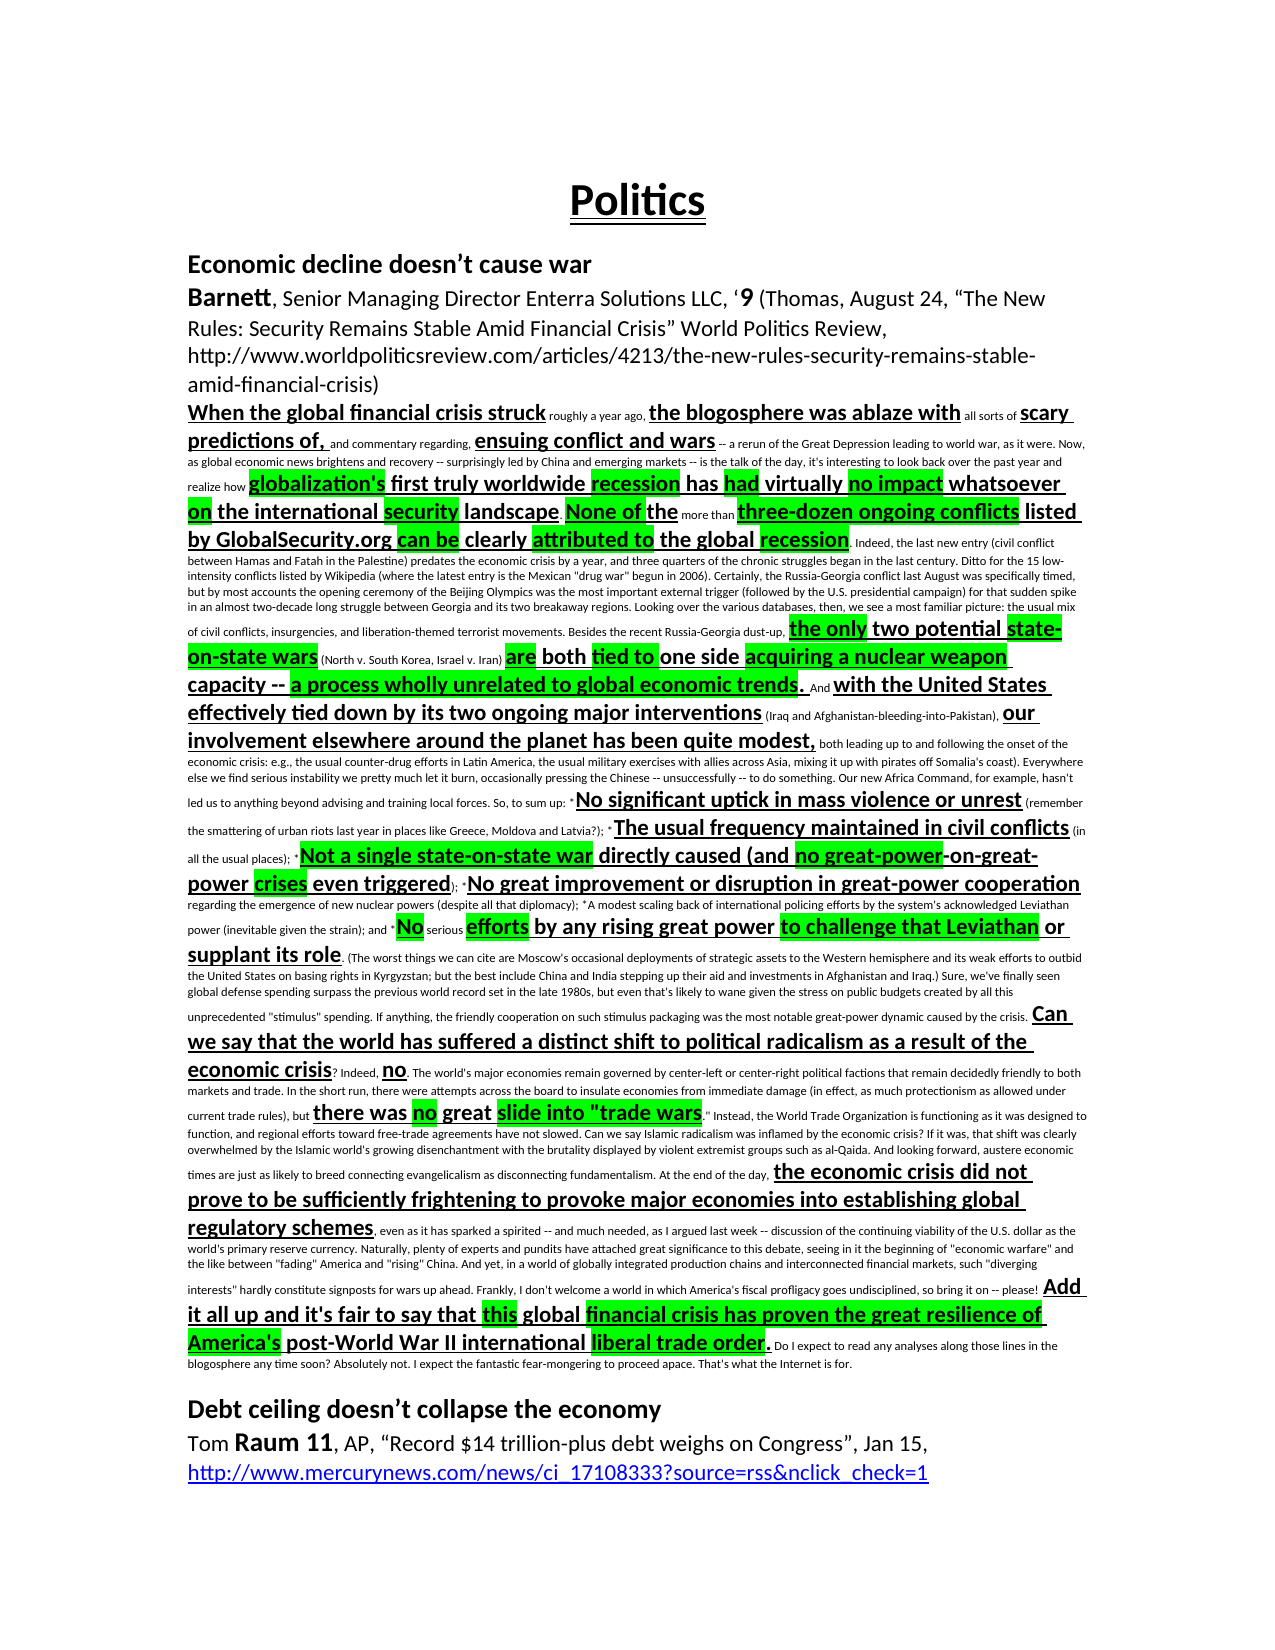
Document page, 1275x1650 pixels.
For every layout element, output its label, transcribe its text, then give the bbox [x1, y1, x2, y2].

subtitle Debt ceiling doesn’t collapse the economy [187, 1392, 1087, 1425]
text When the global financial crisis struck roughly a year ago, the blogosphere was ablaze with all sorts of scary predictions of, and commentary regarding, ensuing conflict and wars -- a rerun of the Great Depression leading to world war, as it were. Now, as global economic news brightens and recovery -- surprisingly led by China and emerging markets -- is the talk of the day, it's interesting to look back over the past year and realize how globalization's first truly worldwide recession has had virtually no impact whatsoever on the international security landscape. None of the more than three-dozen ongoing conflicts listed by GlobalSecurity.org can be clearly attributed to the global recession. Indeed, the last new entry (civil conflict between Hamas and Fatah in the Palestine) predates the economic crisis by a year, and three quarters of the chronic struggles began in the last century. Ditto for the 15 low-intensity conflicts listed by Wikipedia (where the latest entry is the Mexican "drug war" begun in 2006). Certainly, the Russia-Georgia conflict last August was specifically timed, but by most accounts the opening ceremony of the Beijing Olympics was the most important external trigger (followed by the U.S. presidential campaign) for that sudden spike in an almost two-decade long struggle between Georgia and its two breakaway regions. Looking over the various databases, then, we see a most familiar picture: the usual mix of civil conflicts, insurgencies, and liberation-themed terrorist movements. Besides the recent Russia-Georgia dust-up, the only two potential state-on-state wars (North v. South Korea, Israel v. Iran) are both tied to one side acquiring a nuclear weapon capacity -- a process wholly unrelated to global economic trends. And with the United States effectively tied down by its two ongoing major interventions (Iraq and Afghanistan-bleeding-into-Pakistan), our involvement elsewhere around the planet has been quite modest, both leading up to and following the onset of the economic crisis: e.g., the usual counter-drug efforts in Latin America, the usual military exercises with allies across Asia, mixing it up with pirates off Somalia's coast). Everywhere else we find serious instability we pretty much let it burn, occasionally pressing the Chinese -- unsuccessfully -- to do something. Our new Africa Command, for example, hasn't led us to anything beyond advising and training local forces. So, to sum up: *No significant uptick in mass violence or unrest (remember the smattering of urban riots last year in places like Greece, Moldova and Latvia?); *The usual frequency maintained in civil conflicts (in all the usual places); *Not a single state-on-state war directly caused (and no great-power-on-great-power crises even triggered); *No great improvement or disruption in great-power cooperation regarding the emergence of new nuclear powers (despite all that diplomacy); *A modest scaling back of international policing efforts by the system's acknowledged Leviathan power (inevitable given the strain); and *No serious efforts by any rising great power to challenge that Leviathan or supplant its role. (The worst things we can cite are Moscow's occasional deployments of strategic assets to the Western hemisphere and its weak efforts to outbid the United States on basing rights in Kyrgyzstan; but the best include China and India stepping up their aid and investments in Afghanistan and Iraq.) Sure, we've finally seen global defense spending surpass the previous world record set in the late 1980s, but even that's likely to wane given the stress on public budgets created by all this unprecedented "stimulus" spending. If anything, the friendly cooperation on such stimulus packaging was the most notable great-power dynamic caused by the crisis. Can we say that the world has suffered a distinct shift to political radicalism as a result of the economic crisis? Indeed, no. The world's major economies remain governed by center-left or center-right political factions that remain decidedly friendly to both markets and trade. In the short run, there were attempts across the board to insulate economies from immediate damage (in effect, as much protectionism as allowed under current trade rules), but there was no great slide into "trade wars." Instead, the World Trade Organization is functioning as it was designed to function, and regional efforts toward free-trade agreements have not slowed. Can we say Islamic radicalism was inflamed by the economic crisis? If it was, that shift was clearly overwhelmed by the Islamic world's growing disenchantment with the brutality displayed by violent extremist groups such as al-Qaida. And looking forward, austere economic times are just as likely to breed connecting evangelicalism as disconnecting fundamentalism. At the end of the day, the economic crisis did not prove to be sufficiently frightening to provoke major economies into establishing global regulatory schemes, even as it has sparked a spirited -- and much needed, as I argued last week -- discussion of the continuing viability of the U.S. dollar as the world's primary reserve currency. Naturally, plenty of experts and pundits have attached great significance to this debate, seeing in it the beginning of "economic warfare" and the like between "fading" America and "rising" China. And yet, in a world of globally integrated production chains and interconnected financial markets, such "diverging interests" hardly constitute signposts for wars up ahead. Frankly, I don't welcome a world in which America's fiscal profligacy goes undisciplined, so bring it on -- please! Add it all up and it's fair to say that this global financial crisis has proven the great resilience of America's post-World War II international liberal trade order. Do I expect to read any analyses along those lines in the blogosphere any time soon? Absolutely not. I expect the fantastic fear-mongering to proceed apace. That's what the Internet is for. [187, 398, 1087, 1371]
text Barnett, Senior Managing Director Enterra Solutions LLC, ‘9 (Thomas, August 24, “The New Rules: Security Remains Stable Amid Financial Crisis” World Politics Review, http://www.worldpoliticsreview.com/articles/4213/the-new-rules-security-remains-stable-amid-financial-crisis) [187, 281, 1087, 398]
text Tom Raum 11, AP, “Record $14 trillion-plus debt weighs on Congress”, Jan 15, http://www.mercurynews.com/news/ci_17108333?source=rss&nclick_check=1 [187, 1425, 1087, 1486]
subtitle Politics [187, 171, 1087, 227]
subtitle Economic decline doesn’t cause war [187, 248, 1087, 281]
